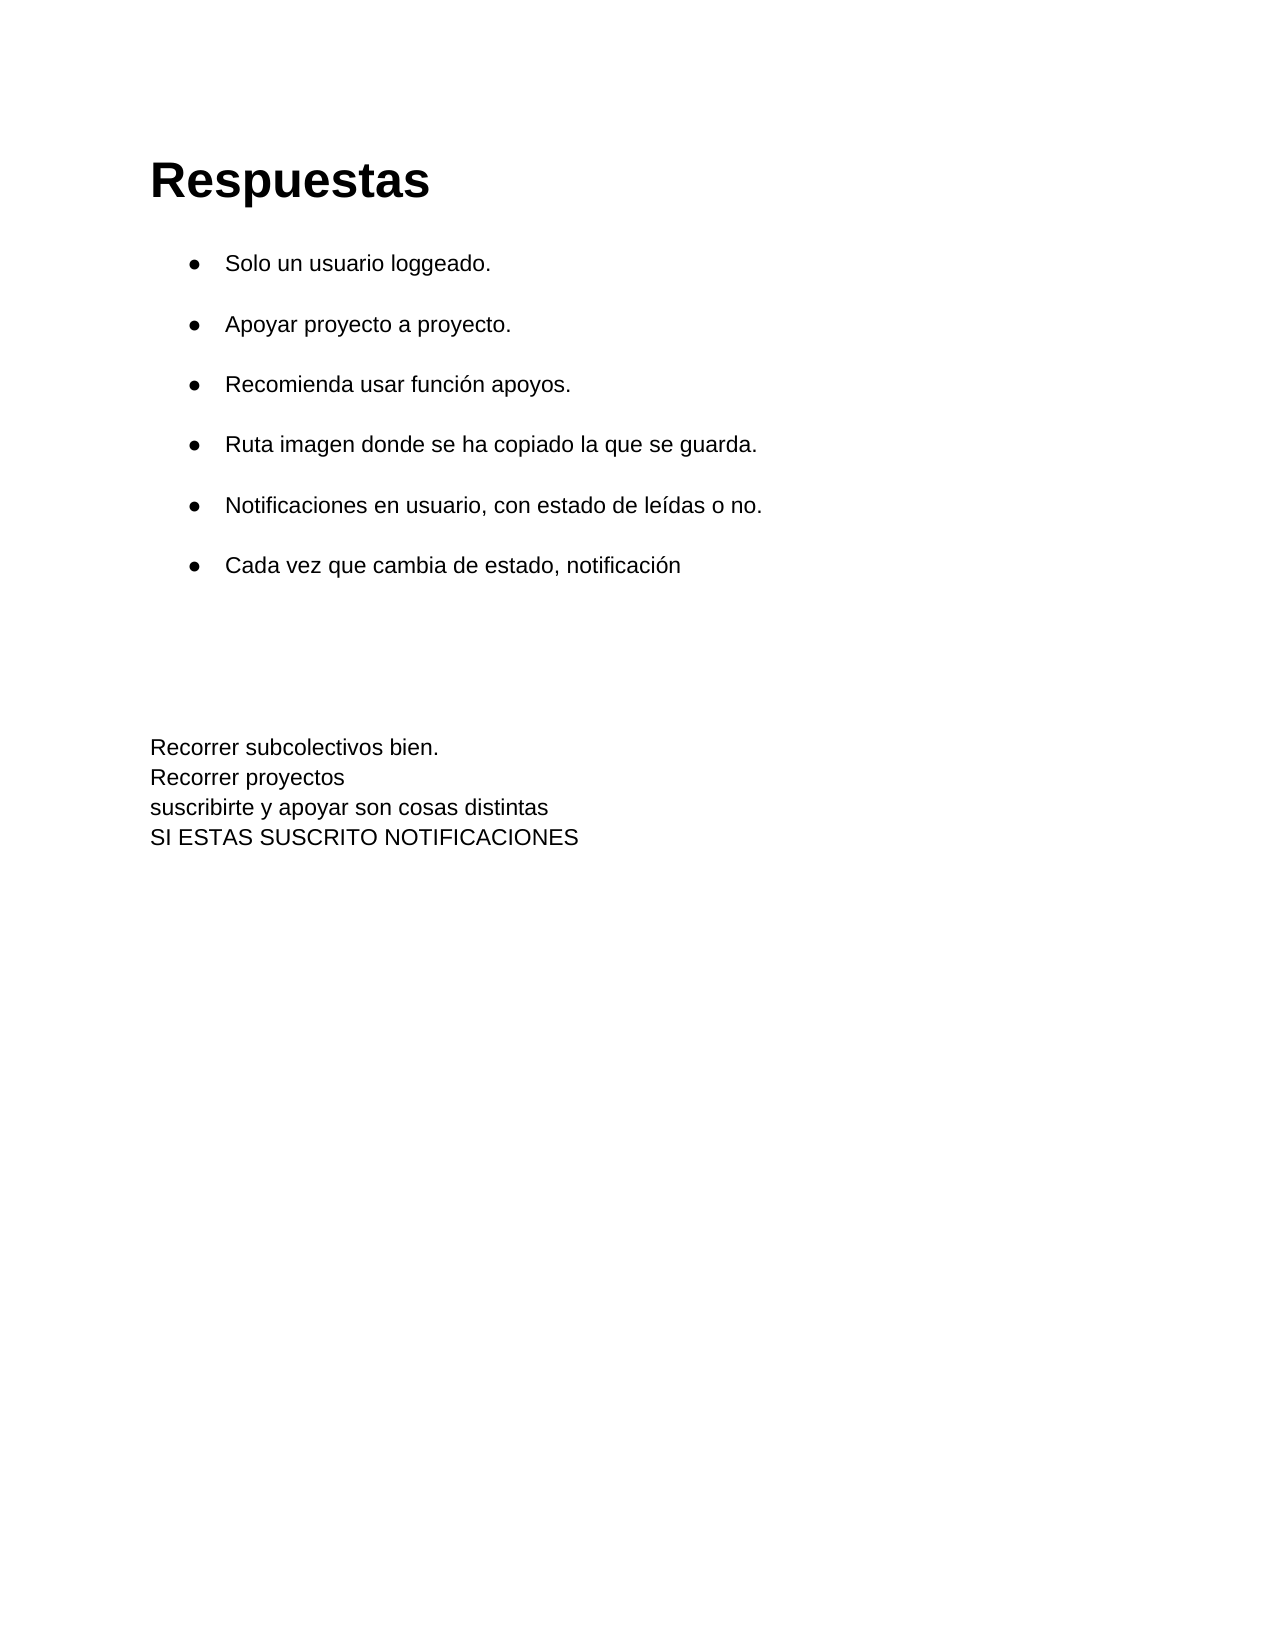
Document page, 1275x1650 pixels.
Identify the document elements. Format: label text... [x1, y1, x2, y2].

list Recomienda usar función apoyos. [187, 371, 1125, 397]
text Recorrer proyectos [150, 764, 1125, 790]
list Ruta imagen donde se ha copiado la que se guarda. [187, 431, 1125, 458]
list Notificaciones en usuario, con estado de leídas o no. [187, 492, 1125, 518]
text suscribirte y apoyar son cosas distintas [150, 794, 1125, 820]
text Recorrer subcolectivos bien. [150, 733, 1125, 760]
list Solo un usuario loggeado. [187, 250, 1125, 277]
subtitle Respuestas [150, 150, 1125, 207]
list Cada vez que cambia de estado, notificación [187, 552, 1125, 579]
list Apoyar proyecto a proyecto. [187, 311, 1125, 337]
text SI ESTAS SUSCRITO NOTIFICACIONES [150, 824, 1125, 851]
